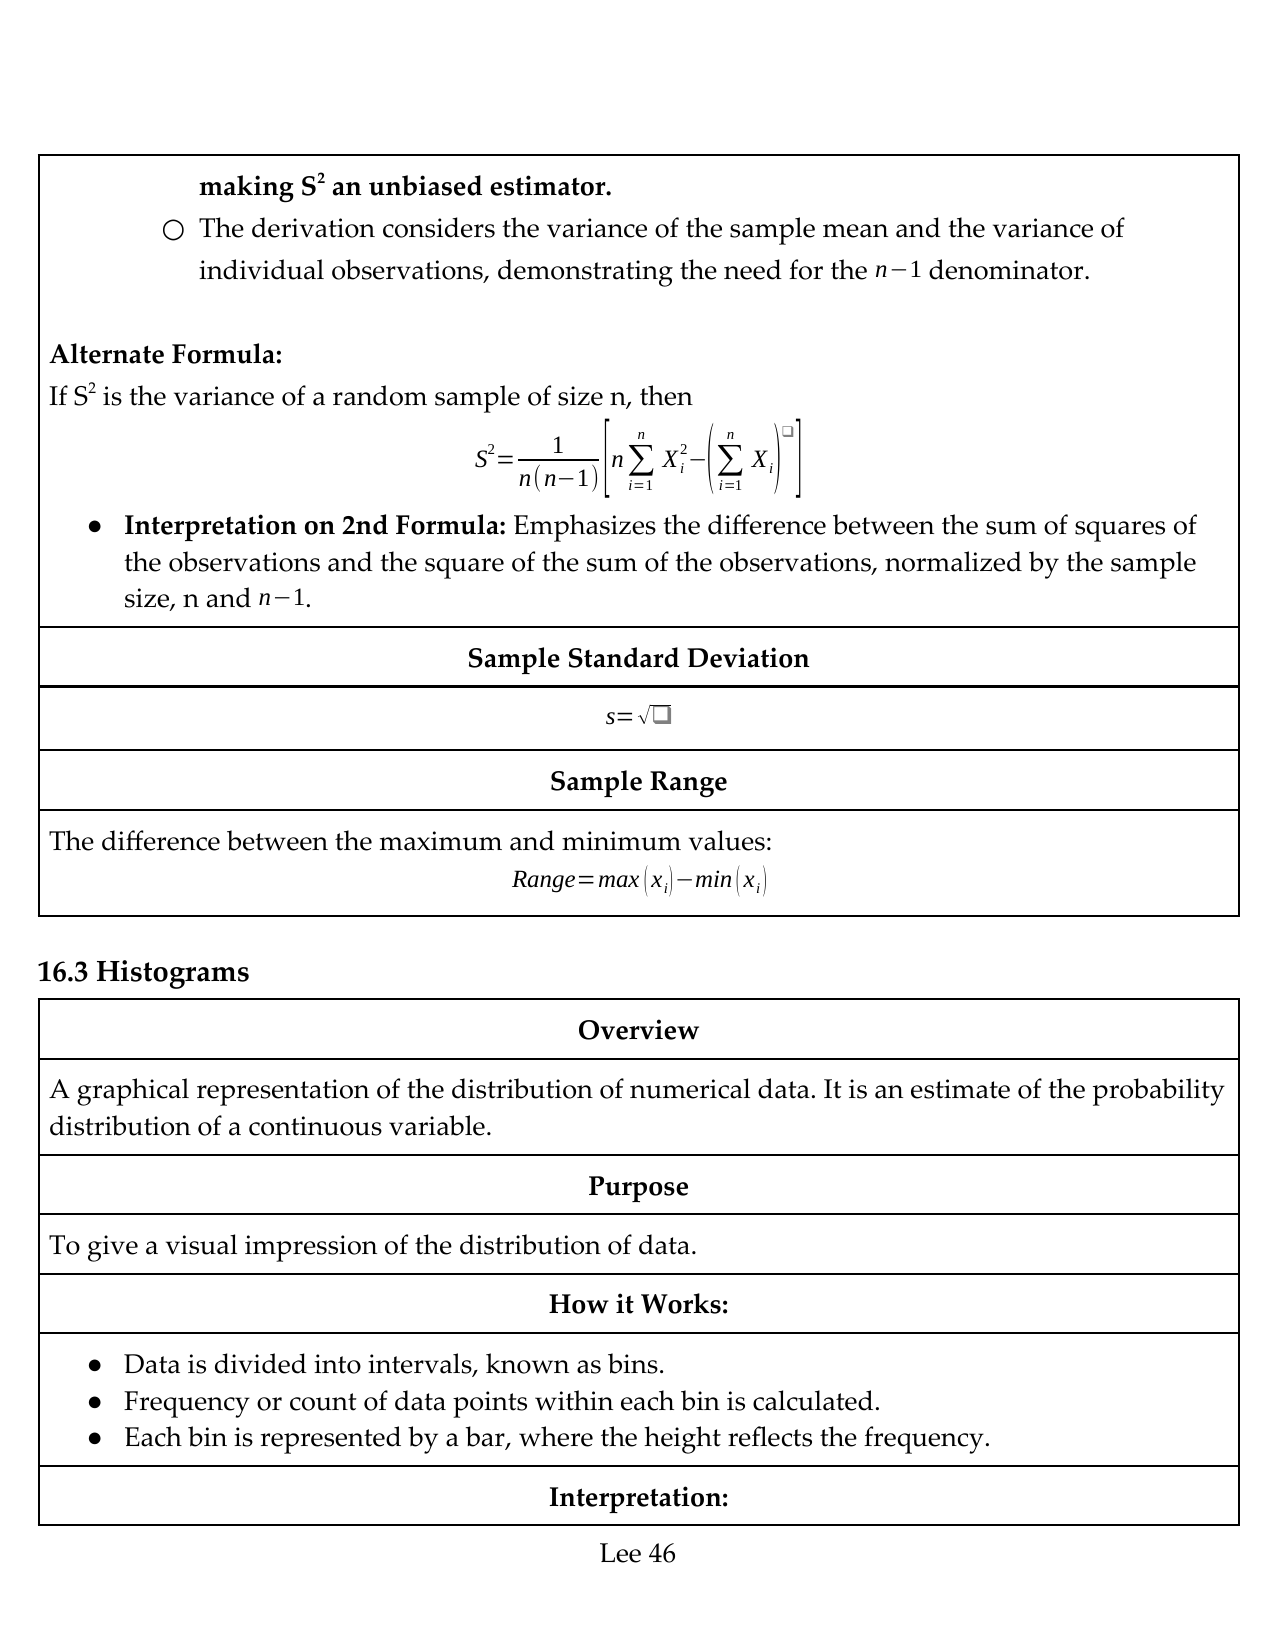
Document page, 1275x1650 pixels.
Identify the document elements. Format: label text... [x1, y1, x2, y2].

table_cell Interpretation: [40, 1467, 1238, 1524]
subtitle 16.3 Histograms [37, 950, 1237, 990]
table_cell The difference between the maximum and minimum values: [40, 811, 1238, 915]
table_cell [40, 156, 1238, 626]
table_cell Sample Range [40, 751, 1238, 809]
table_cell A graphical representation of the distribution of numerical data. It is an estimate of the probability distribution of a continuous variable. [40, 1060, 1238, 1153]
table_cell [40, 688, 1238, 749]
table_header Overview [40, 1000, 1238, 1057]
table_cell To give a visual impression of the distribution of data. [40, 1215, 1238, 1272]
table_cell How it Works: [40, 1275, 1238, 1332]
table_cell Sample Standard Deviation [40, 628, 1238, 685]
table_cell Data is divided into intervals, known as bins. Frequency or count of data points within each bin is calculated. Each bin is represented by a bar, where the height reflects the frequency. [40, 1334, 1238, 1464]
table_cell Purpose [40, 1156, 1238, 1213]
